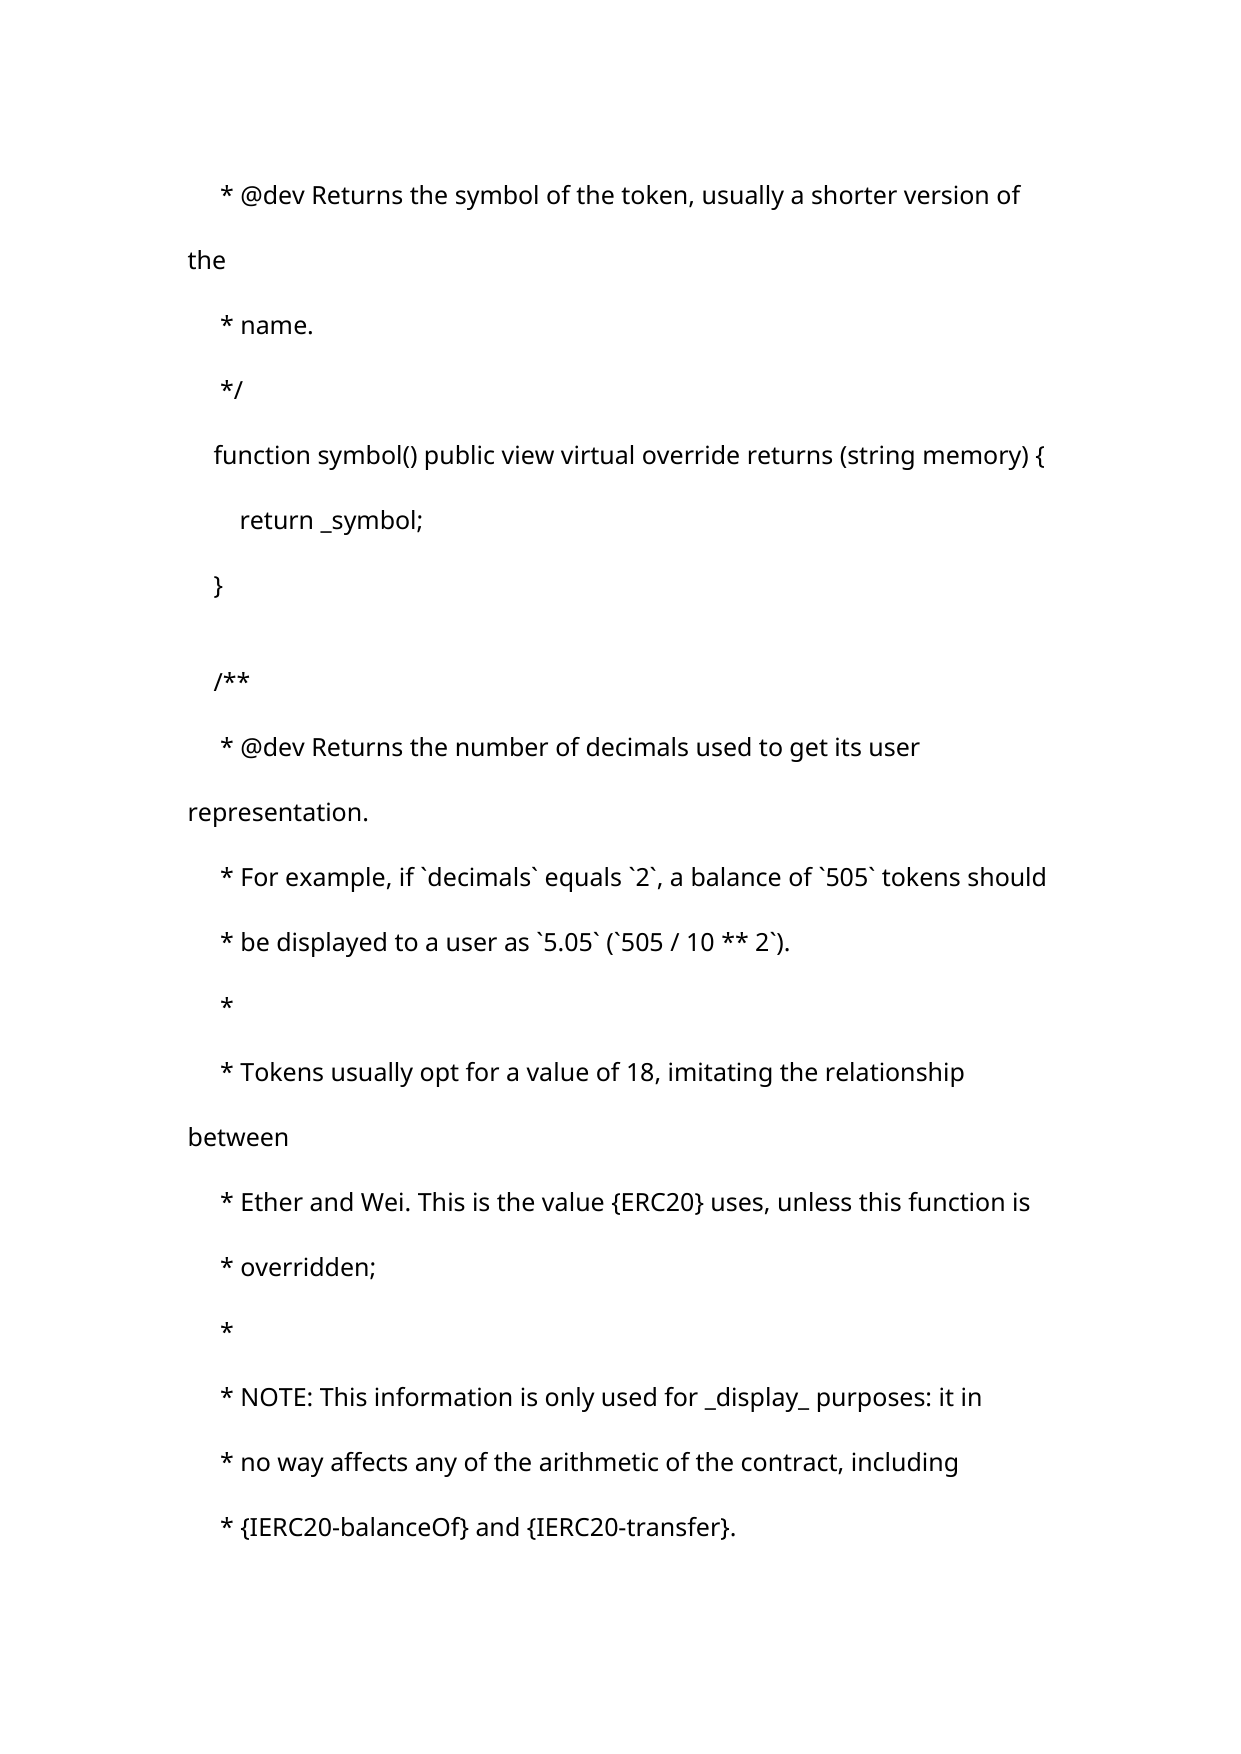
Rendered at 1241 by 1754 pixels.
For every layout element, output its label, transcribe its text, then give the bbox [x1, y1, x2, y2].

text /** [187, 649, 1053, 714]
text * Tokens usually opt for a value of 18, imitating the relationship between [187, 1039, 1053, 1169]
text * NOTE: This information is only used for _display_ purposes: it in [187, 1364, 1053, 1429]
text * overridden; [187, 1234, 1053, 1299]
text * [187, 974, 1053, 1039]
text * @dev Returns the number of decimals used to get its user representation. [187, 714, 1053, 844]
text * be displayed to a user as `5.05` (`505 / 10 ** 2`). [187, 909, 1053, 974]
text * {IERC20-balanceOf} and {IERC20-transfer}. [187, 1494, 1053, 1559]
text * For example, if `decimals` equals `2`, a balance of `505` tokens should [187, 844, 1053, 909]
text * [187, 1299, 1053, 1364]
text } [187, 552, 1053, 617]
text * name. [187, 292, 1053, 357]
text return _symbol; [187, 487, 1053, 552]
text */ [187, 357, 1053, 422]
text function symbol() public view virtual override returns (string memory) { [187, 422, 1053, 487]
text * @dev Returns the symbol of the token, usually a shorter version of the [187, 162, 1053, 292]
text * Ether and Wei. This is the value {ERC20} uses, unless this function is [187, 1169, 1053, 1234]
text * no way affects any of the arithmetic of the contract, including [187, 1429, 1053, 1494]
